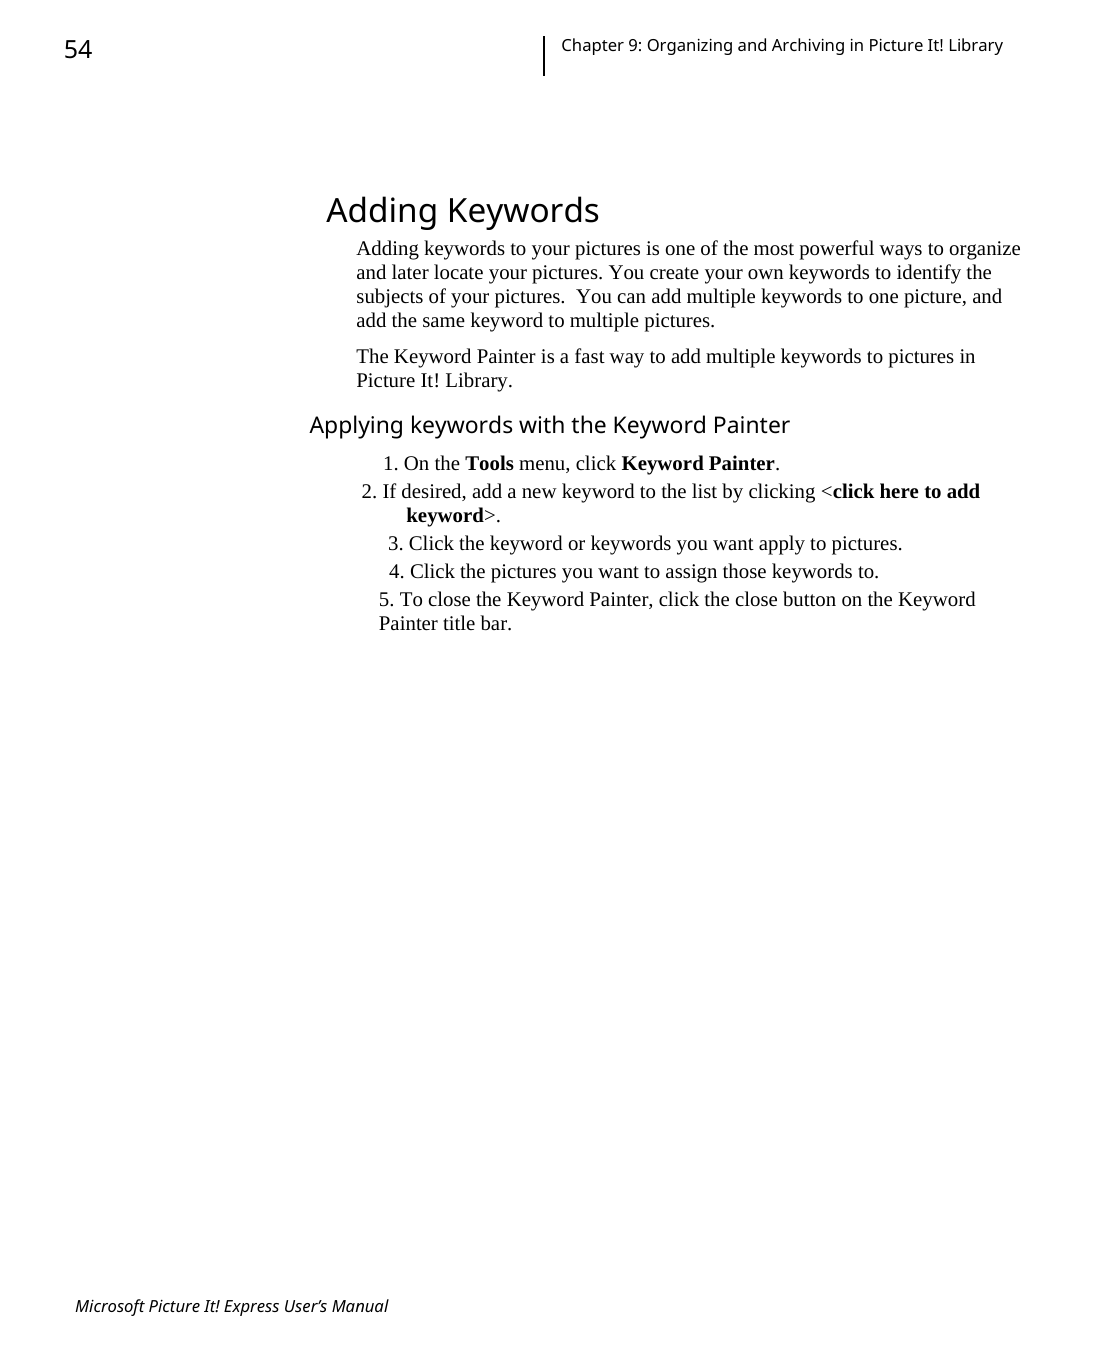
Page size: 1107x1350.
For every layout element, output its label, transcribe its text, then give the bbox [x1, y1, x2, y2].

table_header 54 [64, 36, 543, 76]
text The Keyword Painter is a fast way to add multiple keywords to pictures in Picture It! Library. [356, 344, 989, 392]
text 1. On the Tools menu, click Keyword Painter. [75, 452, 780, 475]
text Microsoft Picture It! Express User’s Manual [75, 1298, 1034, 1316]
text Adding Keywords [75, 193, 600, 230]
text 4. Click the pictures you want to assign those keywords to. [75, 560, 879, 583]
text 3. Click the keyword or keywords you want apply to pictures. [75, 532, 903, 555]
text 5. To close the Keyword Painter, click the close button on the Keyword Painter title bar. [379, 587, 989, 635]
text Applying keywords with the Keyword Painter [75, 413, 790, 439]
text Adding keywords to your pictures is one of the most powerful ways to organize and later locate your pictures. You create your own keywords to identify the subjects of your pictures. You can add multiple keywords to one picture, and add the same keyword to multiple pictures. [356, 236, 1034, 332]
table_header Chapter 9: Organizing and Archiving in Picture It! Library [545, 36, 1023, 76]
text 2. If desired, add a new keyword to the list by clicking <click here to add keyword>. [356, 479, 1019, 527]
